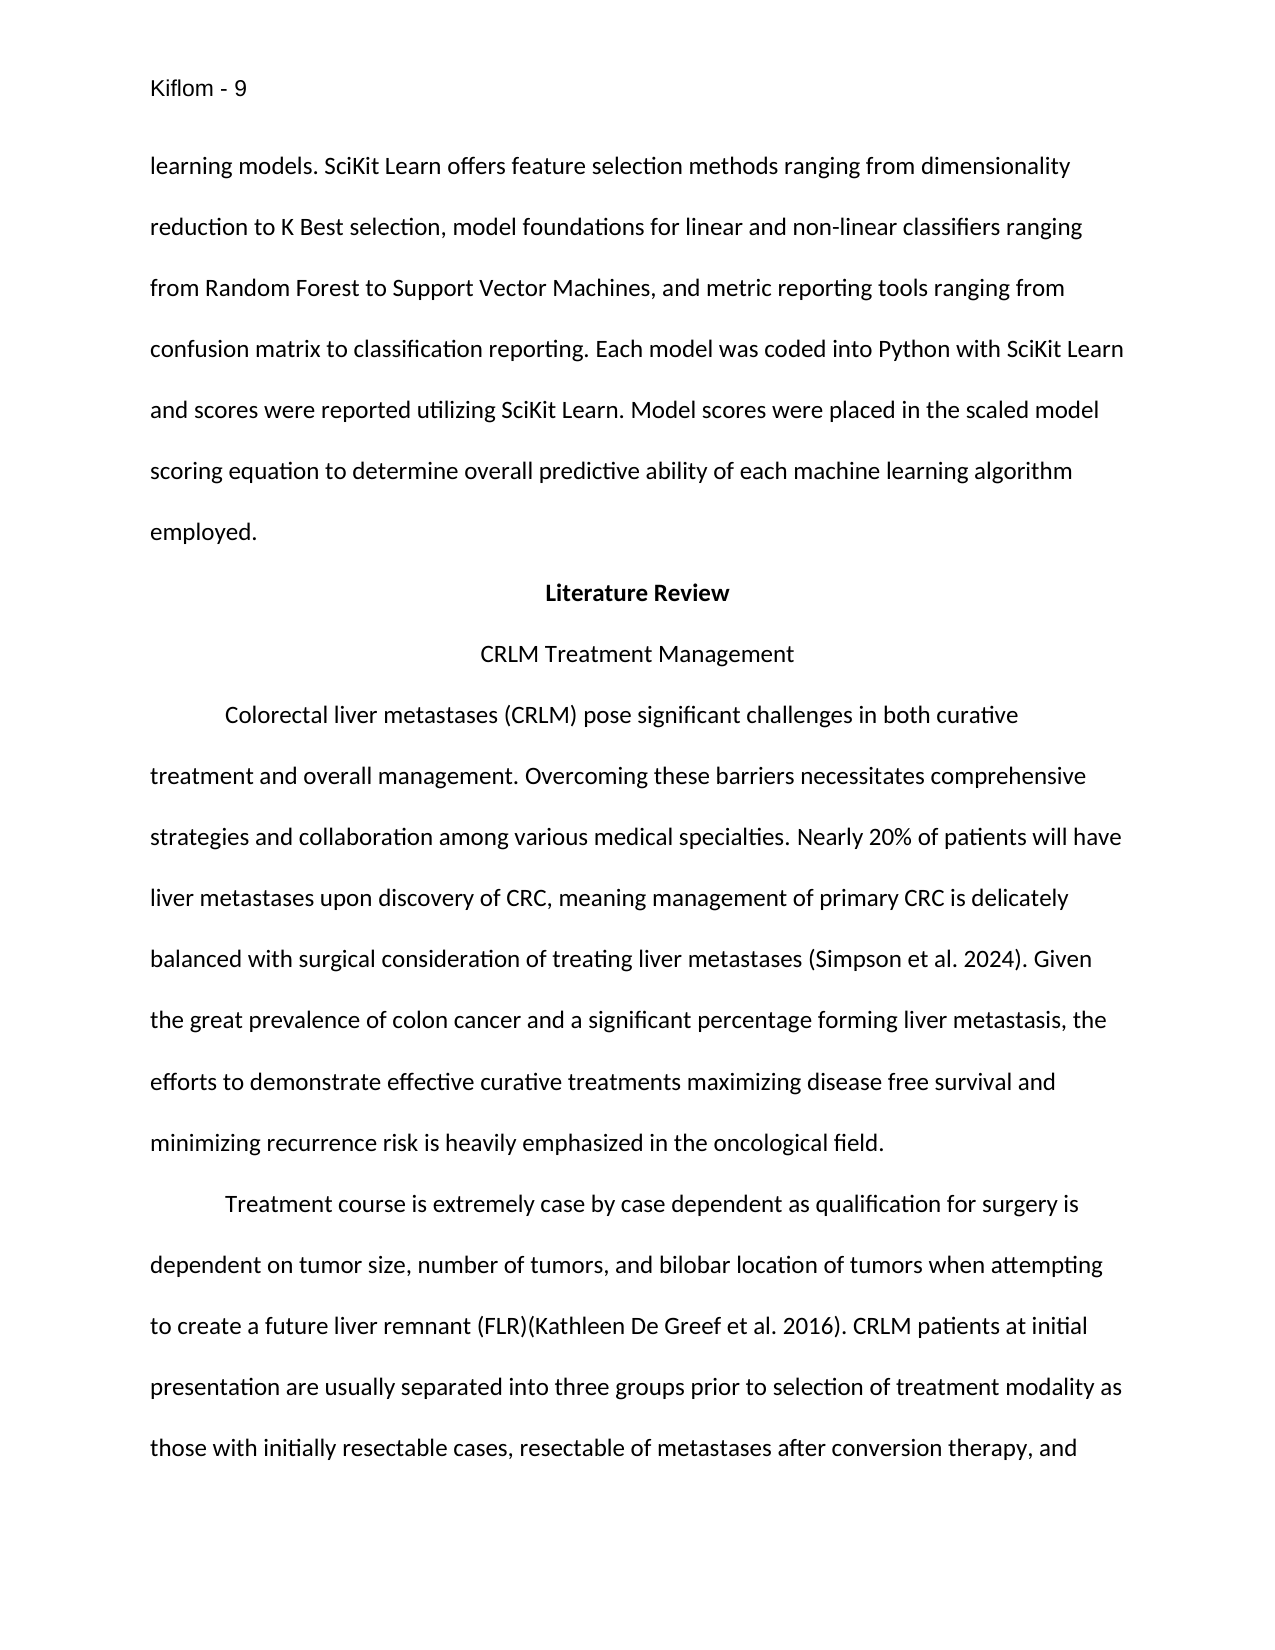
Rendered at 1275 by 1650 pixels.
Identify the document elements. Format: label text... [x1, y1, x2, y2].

text Colorectal liver metastases (CRLM) pose significant challenges in both curative treatment and overall management. Overcoming these barriers necessitates comprehensive strategies and collaboration among various medical specialties. Nearly 20% of patients will have liver metastases upon discovery of CRC, meaning management of primary CRC is delicately balanced with surgical consideration of treating liver metastases (Simpson et al. 2024). Given the great prevalence of colon cancer and a significant percentage forming liver metastasis, the efforts to demonstrate effective curative treatments maximizing disease free survival and minimizing recurrence risk is heavily emphasized in the oncological field. [150, 699, 1125, 1157]
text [150, 150, 1125, 547]
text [150, 1188, 1125, 1462]
text CRLM Treatment Management [150, 638, 1125, 669]
text Literature Review [150, 577, 1125, 608]
